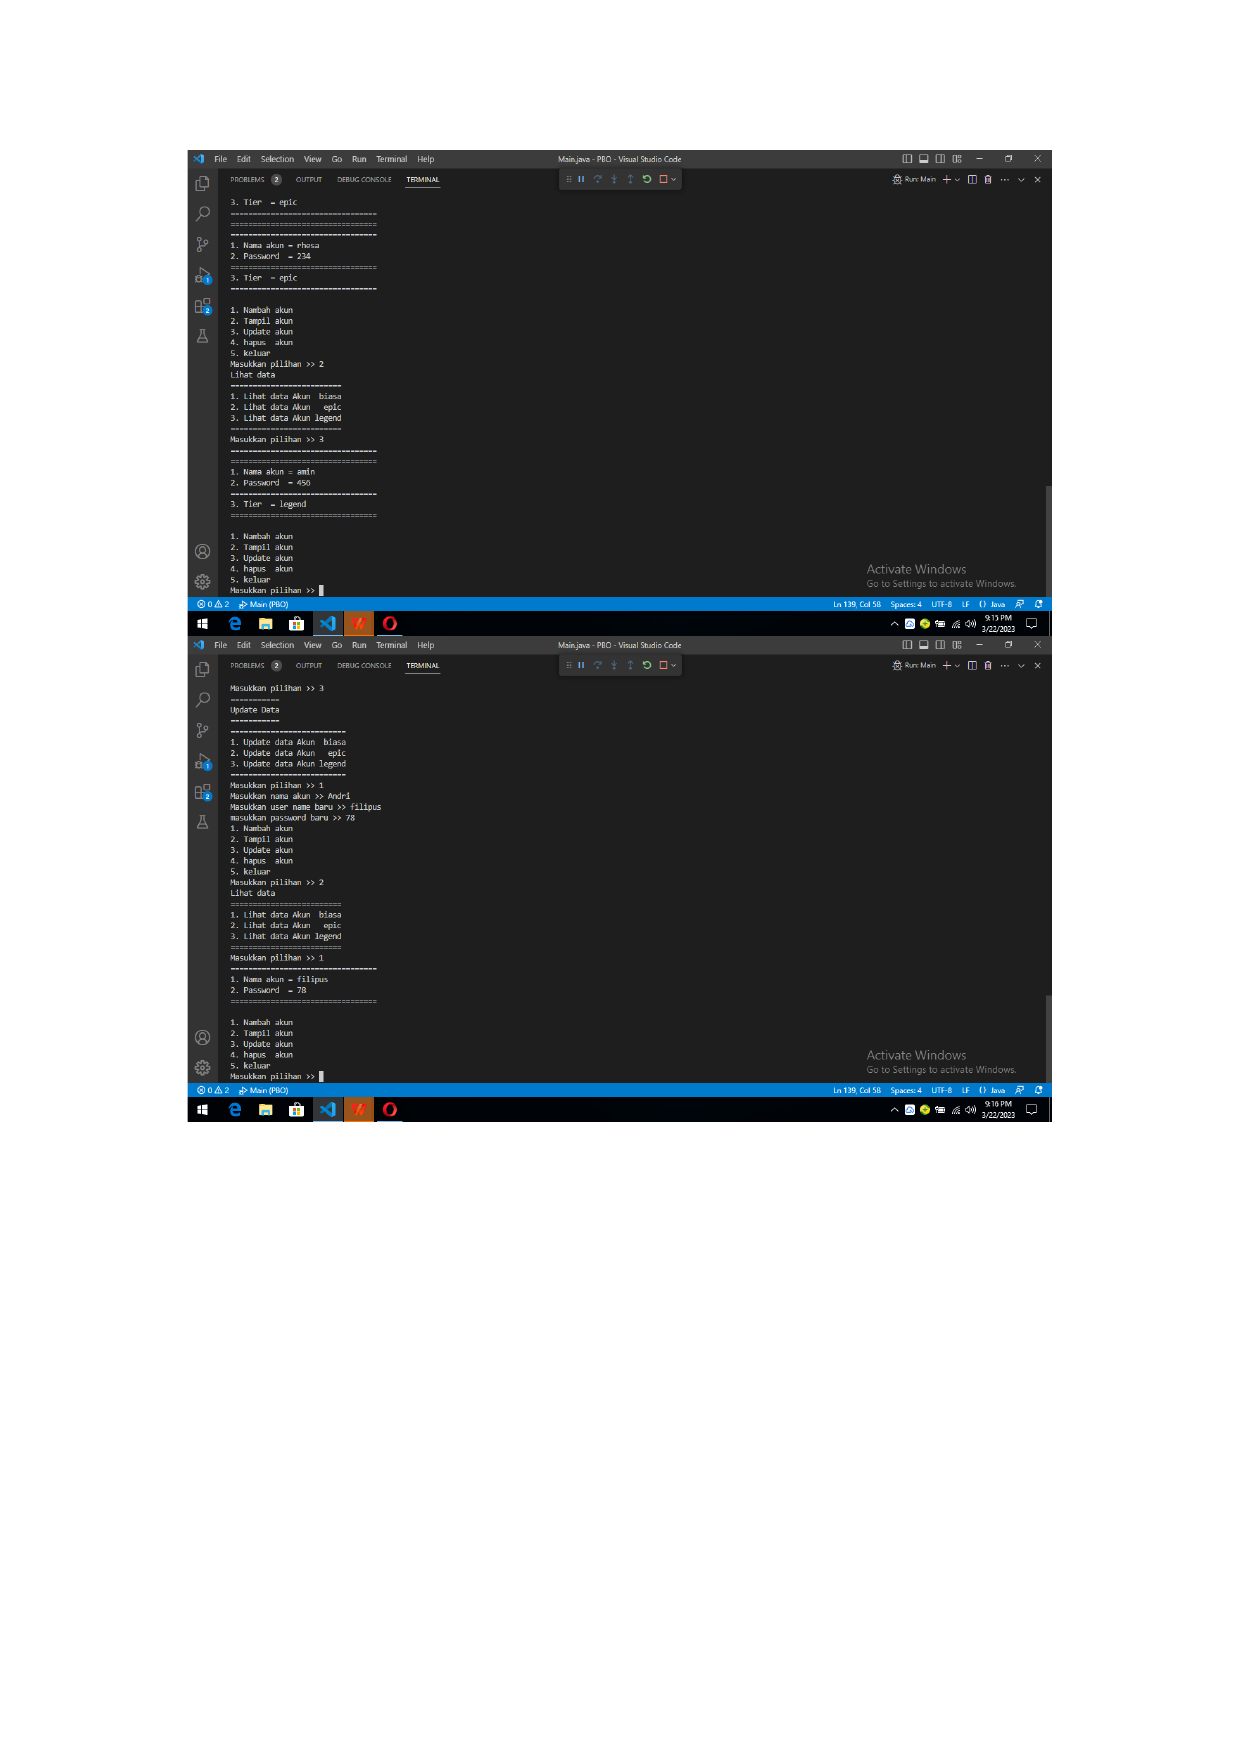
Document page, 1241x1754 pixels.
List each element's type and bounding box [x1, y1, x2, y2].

picture [187, 150, 1052, 1122]
